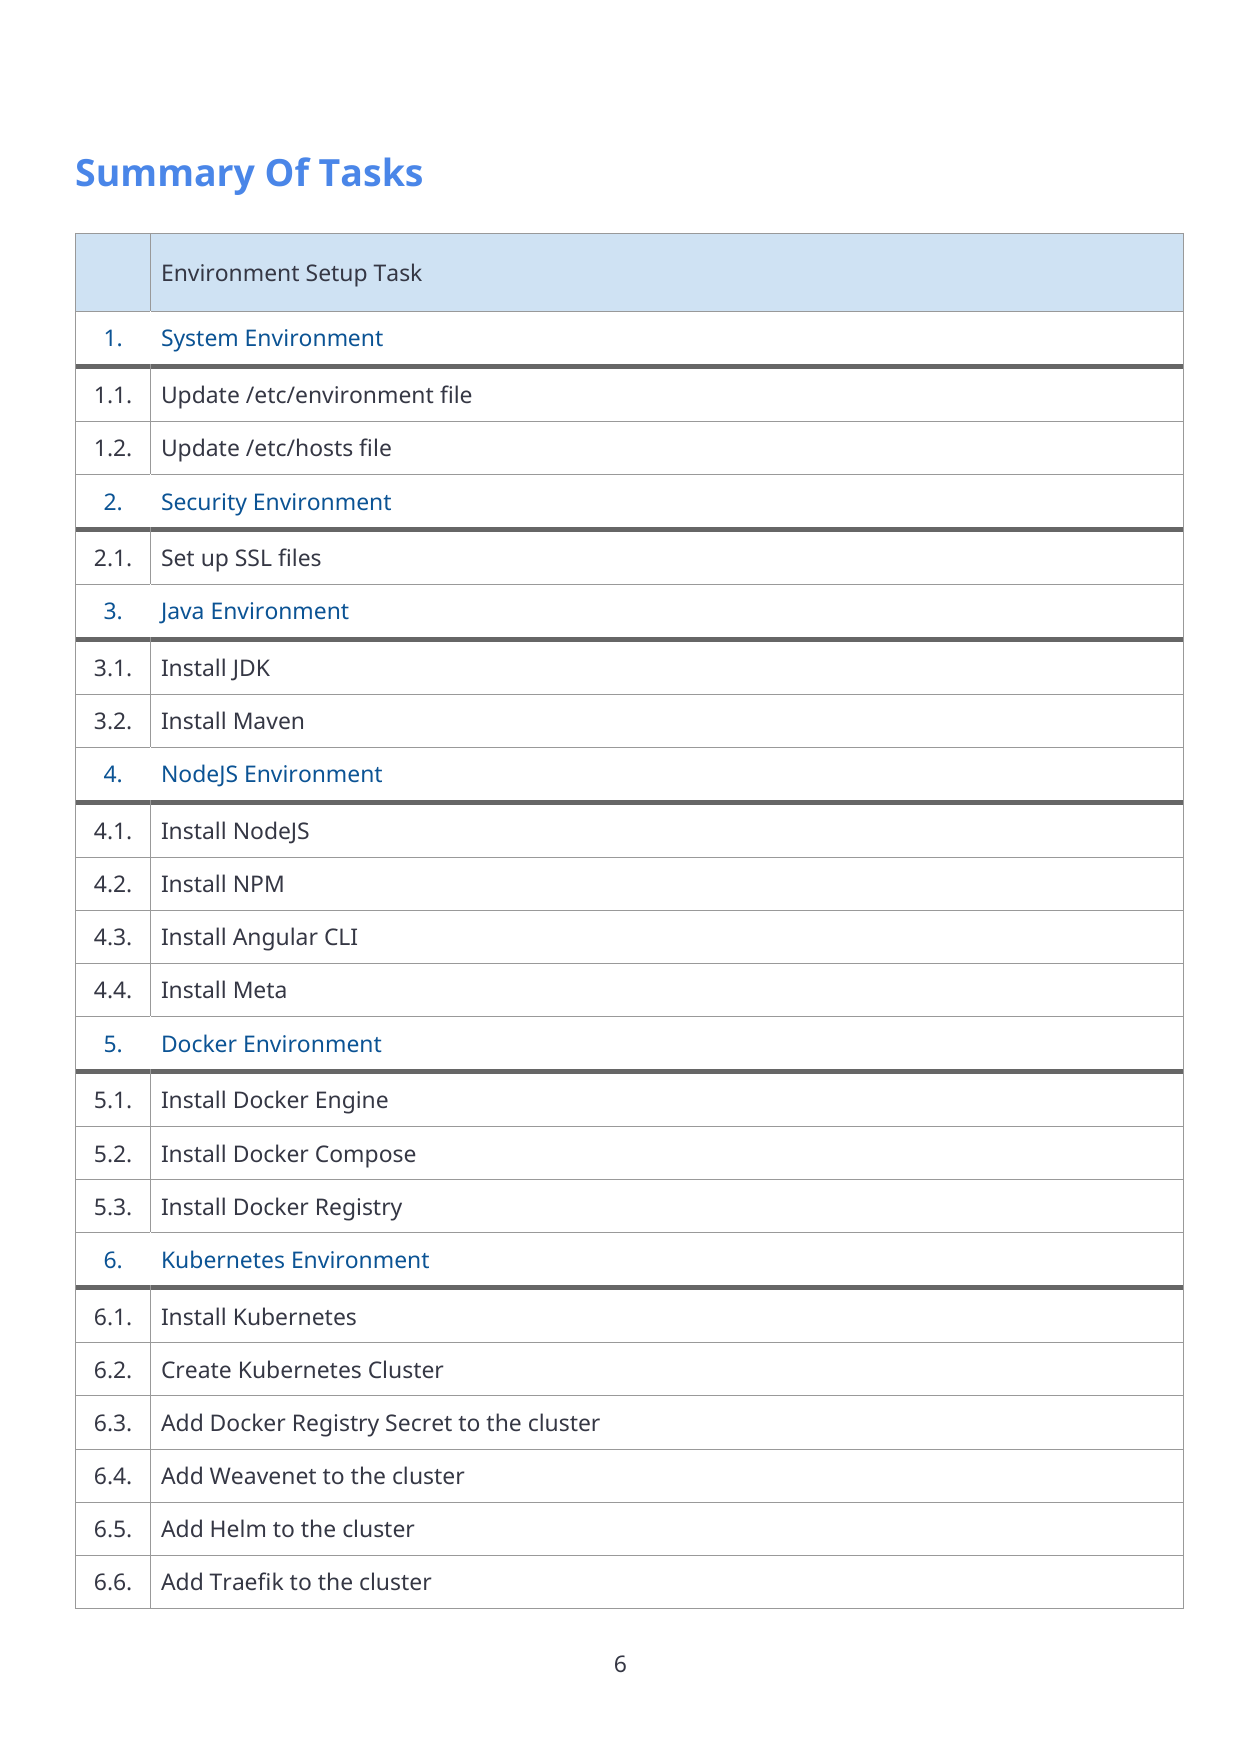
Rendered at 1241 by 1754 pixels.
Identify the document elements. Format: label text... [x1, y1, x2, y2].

table_cell 3.1. [76, 642, 150, 694]
table_cell Add Docker Registry Secret to the cluster [151, 1396, 1183, 1448]
table_cell 2.1. [76, 532, 150, 584]
table_cell 4.4. [76, 964, 150, 1016]
table_cell 2. [76, 475, 150, 527]
table_cell Install Docker Engine [151, 1074, 1183, 1126]
table_cell 6.5. [76, 1503, 150, 1555]
table_cell Security Environment [151, 475, 1183, 527]
table_cell Update /etc/environment file [151, 369, 1183, 421]
subtitle Summary Of Tasks [75, 146, 1165, 197]
table_cell 3.2. [76, 695, 150, 747]
table_cell 3. [76, 585, 150, 637]
table_header Environment Setup Task [151, 234, 1183, 311]
table_cell 6.6. [76, 1556, 150, 1608]
table_cell 6. [76, 1233, 150, 1285]
table_cell Install Maven [151, 695, 1183, 747]
table_cell Install Meta [151, 964, 1183, 1016]
table_cell 4. [76, 748, 150, 800]
table_cell Install Kubernetes [151, 1290, 1183, 1342]
table_cell 5.3. [76, 1180, 150, 1232]
table_cell Kubernetes Environment [151, 1233, 1183, 1285]
table_cell System Environment [151, 312, 1183, 364]
table_cell 4.1. [76, 805, 150, 857]
table_cell 5.2. [76, 1127, 150, 1179]
table_cell NodeJS Environment [151, 748, 1183, 800]
table_cell 6.4. [76, 1450, 150, 1502]
table_cell Update /etc/hosts file [151, 422, 1183, 474]
table_cell 6.1. [76, 1290, 150, 1342]
table_cell Docker Environment [151, 1017, 1183, 1069]
table_cell Java Environment [151, 585, 1183, 637]
table_cell Add Traefik to the cluster [151, 1556, 1183, 1608]
table_cell 5.1. [76, 1074, 150, 1126]
table_cell Install Docker Compose [151, 1127, 1183, 1179]
table_cell 4.2. [76, 858, 150, 910]
table_header [76, 234, 150, 311]
table_cell 1. [76, 312, 150, 364]
table_cell 5. [76, 1017, 150, 1069]
table_cell Install JDK [151, 642, 1183, 694]
table_cell Add Weavenet to the cluster [151, 1450, 1183, 1502]
table_cell 6.3. [76, 1396, 150, 1448]
table_cell Create Kubernetes Cluster [151, 1343, 1183, 1395]
table_cell Install Docker Registry [151, 1180, 1183, 1232]
table_cell Install NodeJS [151, 805, 1183, 857]
table_cell Set up SSL files [151, 532, 1183, 584]
table_cell 1.1. [76, 369, 150, 421]
table_cell 1.2. [76, 422, 150, 474]
table_cell 6.2. [76, 1343, 150, 1395]
table_cell Add Helm to the cluster [151, 1503, 1183, 1555]
table_cell 4.3. [76, 911, 150, 963]
table_cell Install NPM [151, 858, 1183, 910]
table_cell Install Angular CLI [151, 911, 1183, 963]
